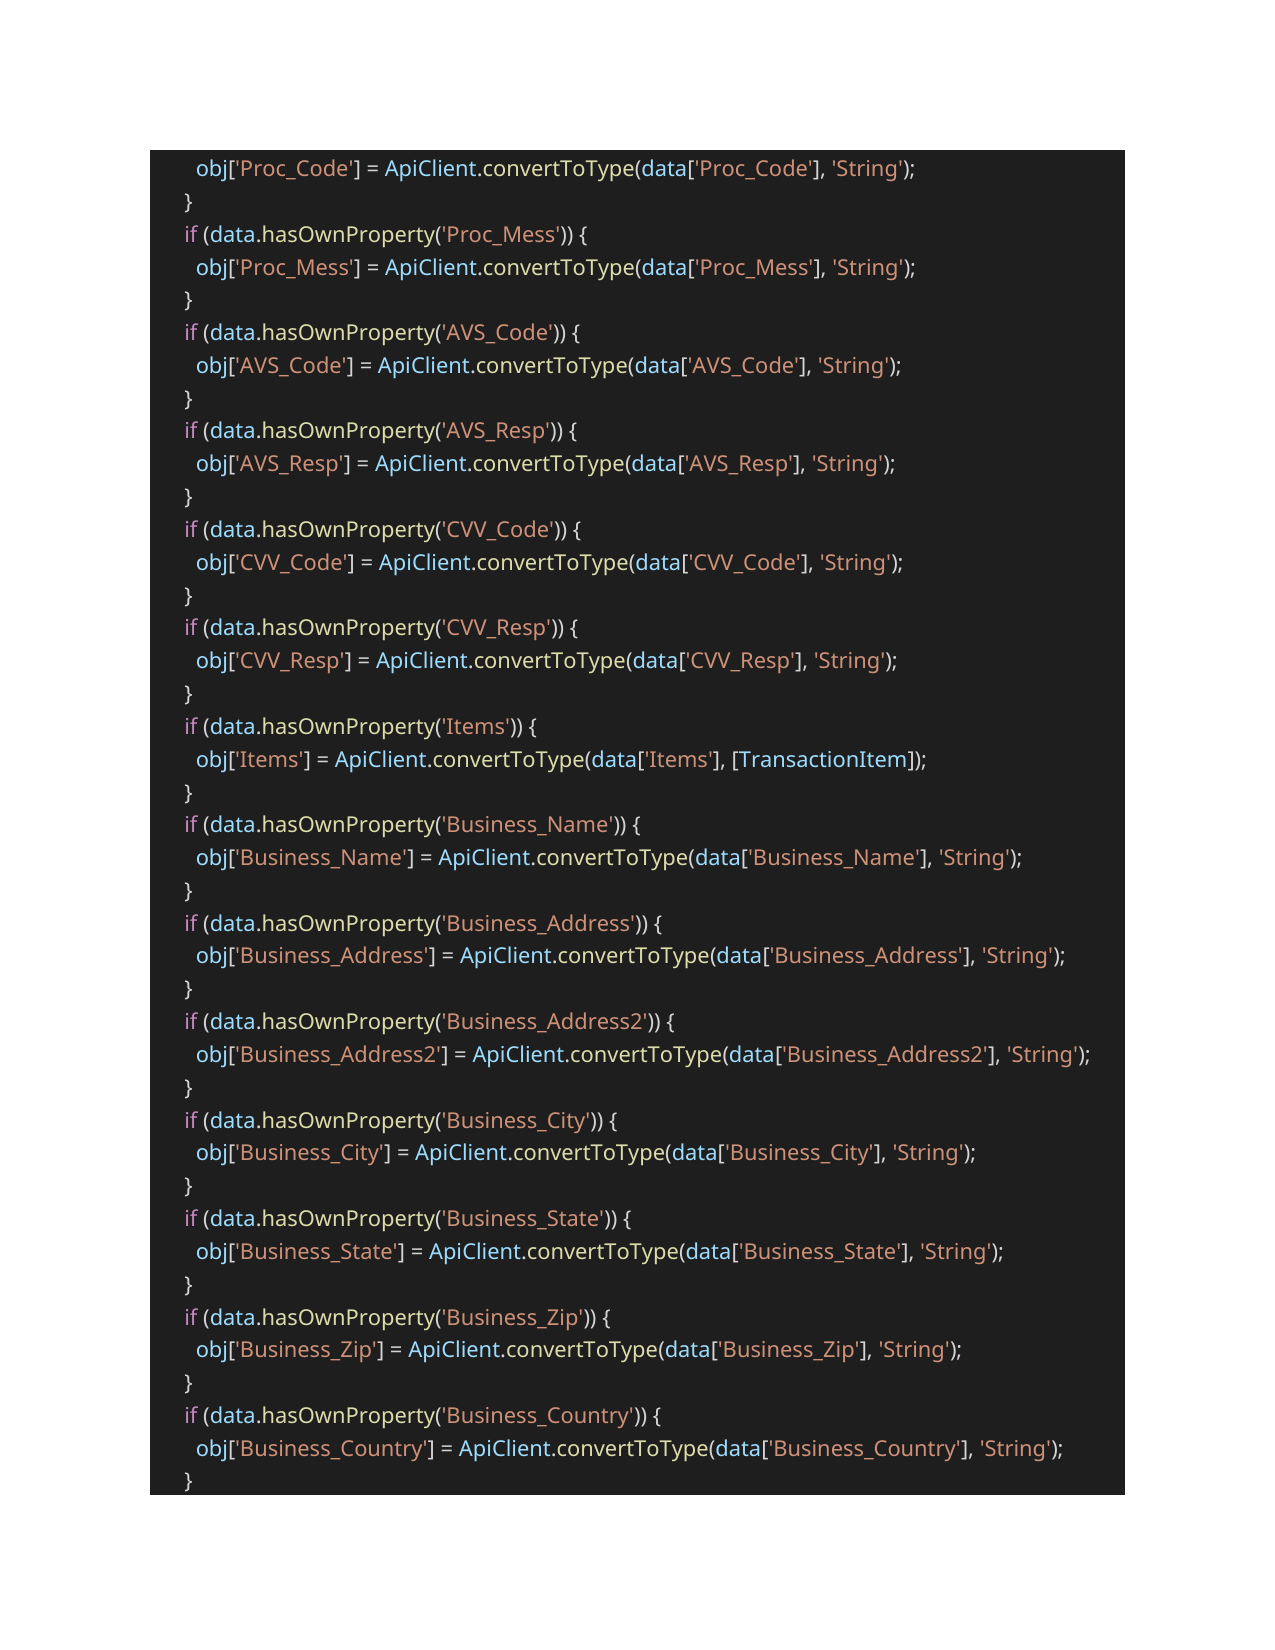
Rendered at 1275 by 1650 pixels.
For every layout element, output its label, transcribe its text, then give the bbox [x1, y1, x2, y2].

text obj['AVS_Code'] = ApiClient.convertToType(data['AVS_Code'], 'String'); [150, 347, 1125, 380]
text } [150, 478, 1125, 511]
text } [150, 1462, 1125, 1495]
text if (data.hasOwnProperty('Proc_Mess')) { [150, 216, 1125, 248]
text if (data.hasOwnProperty('Business_Address2')) { [150, 1003, 1125, 1036]
text if (data.hasOwnProperty('Business_Name')) { [150, 806, 1125, 839]
text obj['Business_Address'] = ApiClient.convertToType(data['Business_Address'], 'String'); [150, 937, 1125, 970]
text obj['Proc_Code'] = ApiClient.convertToType(data['Proc_Code'], 'String'); [150, 150, 1125, 183]
text } [150, 773, 1125, 806]
text } [150, 675, 1125, 708]
text } [150, 1364, 1125, 1397]
text if (data.hasOwnProperty('Business_Address')) { [150, 905, 1125, 937]
text } [150, 577, 1125, 609]
text obj['Business_Zip'] = ApiClient.convertToType(data['Business_Zip'], 'String'); [150, 1331, 1125, 1364]
text if (data.hasOwnProperty('AVS_Code')) { [150, 314, 1125, 347]
text if (data.hasOwnProperty('Business_Zip')) { [150, 1298, 1125, 1331]
text obj['CVV_Resp'] = ApiClient.convertToType(data['CVV_Resp'], 'String'); [150, 642, 1125, 675]
text } [150, 183, 1125, 216]
text obj['Business_State'] = ApiClient.convertToType(data['Business_State'], 'String'); [150, 1233, 1125, 1266]
text obj['AVS_Resp'] = ApiClient.convertToType(data['AVS_Resp'], 'String'); [150, 445, 1125, 478]
text } [150, 1266, 1125, 1298]
text obj['Items'] = ApiClient.convertToType(data['Items'], [TransactionItem]); [150, 741, 1125, 773]
text } [150, 1069, 1125, 1102]
text if (data.hasOwnProperty('CVV_Code')) { [150, 511, 1125, 544]
text obj['Proc_Mess'] = ApiClient.convertToType(data['Proc_Mess'], 'String'); [150, 248, 1125, 281]
text obj['Business_Address2'] = ApiClient.convertToType(data['Business_Address2'], 'String'); [150, 1036, 1125, 1069]
text } [150, 872, 1125, 905]
text } [150, 970, 1125, 1003]
text obj['Business_Country'] = ApiClient.convertToType(data['Business_Country'], 'String'); [150, 1430, 1125, 1462]
text if (data.hasOwnProperty('AVS_Resp')) { [150, 412, 1125, 445]
text if (data.hasOwnProperty('Business_Country')) { [150, 1397, 1125, 1430]
text } [150, 1167, 1125, 1200]
text obj['Business_City'] = ApiClient.convertToType(data['Business_City'], 'String'); [150, 1134, 1125, 1167]
text if (data.hasOwnProperty('Business_State')) { [150, 1200, 1125, 1233]
text obj['Business_Name'] = ApiClient.convertToType(data['Business_Name'], 'String'); [150, 839, 1125, 872]
text if (data.hasOwnProperty('Business_City')) { [150, 1102, 1125, 1134]
text if (data.hasOwnProperty('Items')) { [150, 708, 1125, 741]
text } [150, 380, 1125, 412]
text } [150, 281, 1125, 314]
text if (data.hasOwnProperty('CVV_Resp')) { [150, 609, 1125, 642]
text obj['CVV_Code'] = ApiClient.convertToType(data['CVV_Code'], 'String'); [150, 544, 1125, 577]
